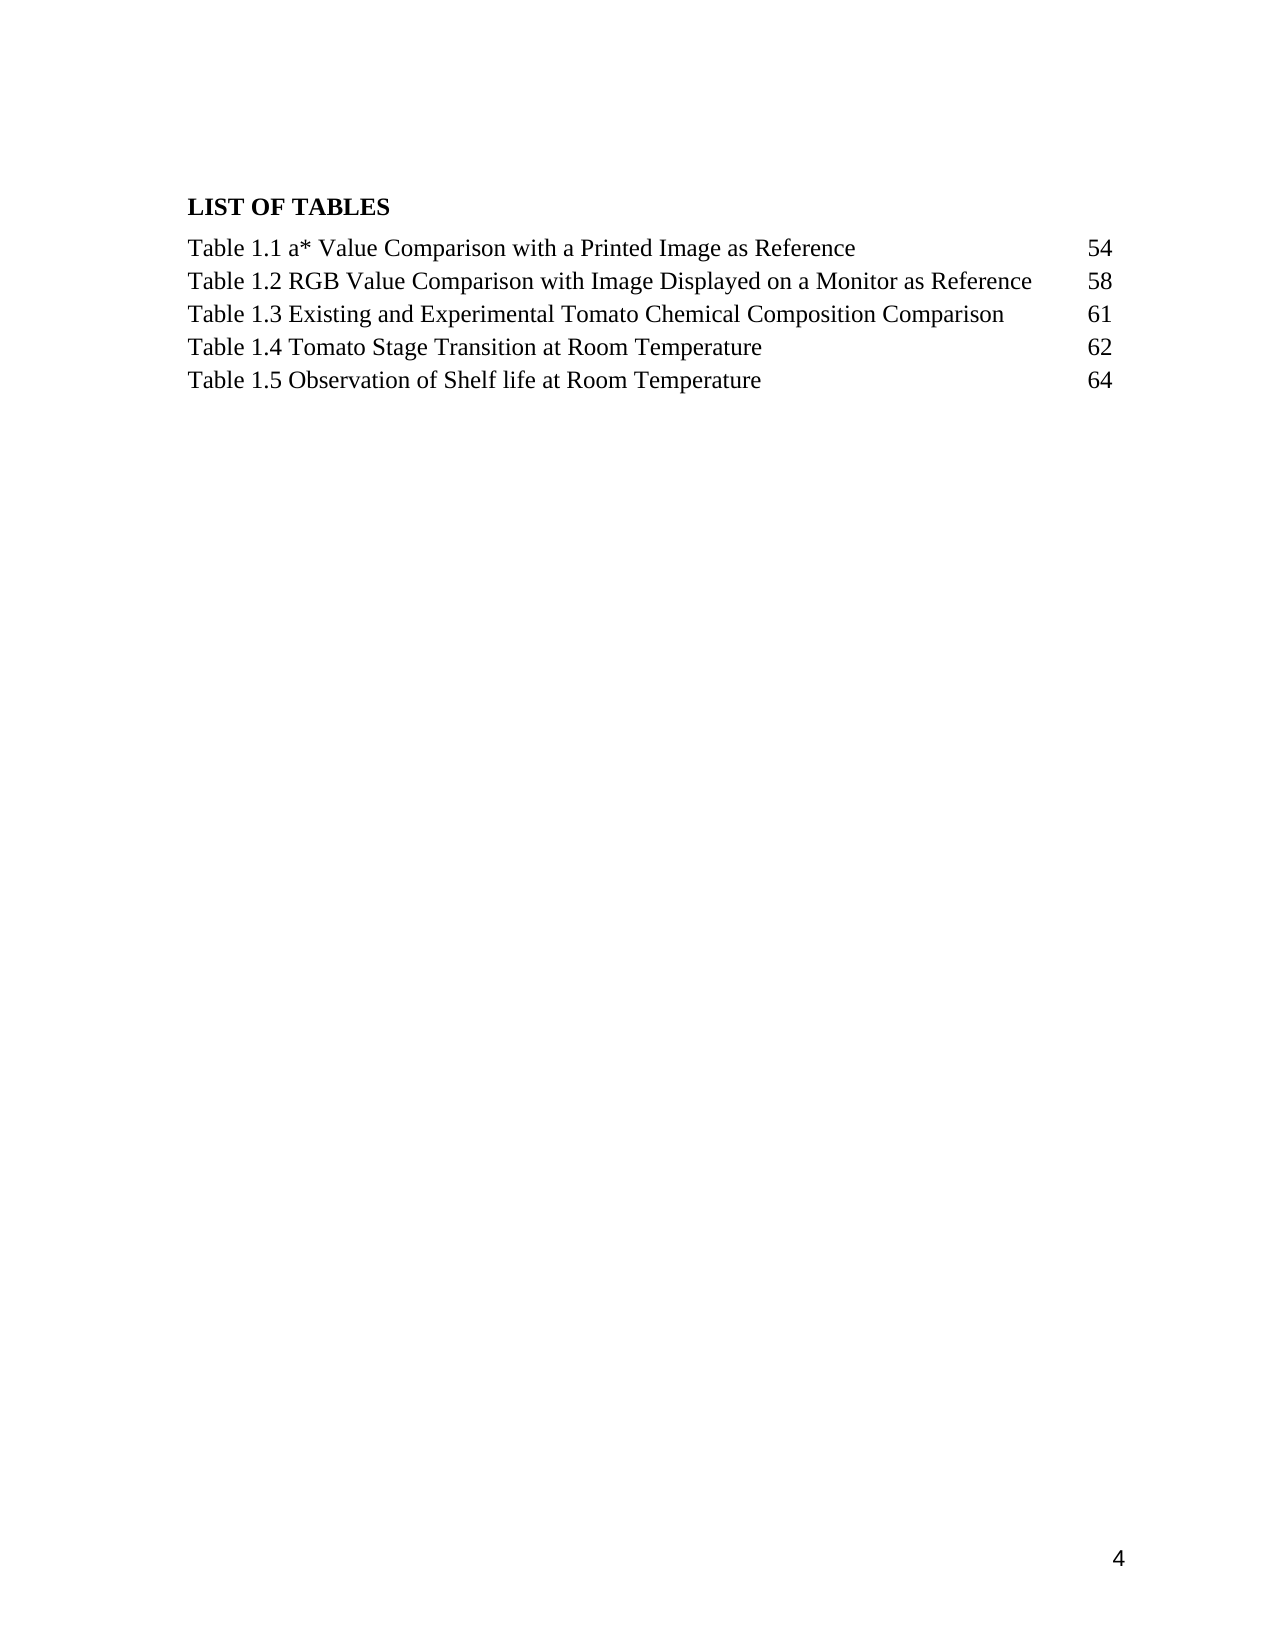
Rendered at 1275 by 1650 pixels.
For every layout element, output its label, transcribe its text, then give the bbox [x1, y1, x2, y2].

text Table 1.3 Existing and Experimental Tomato Chemical Composition Comparison 61 [187, 299, 1125, 328]
text Table 1.2 RGB Value Comparison with Image Displayed on a Monitor as Reference 58 [187, 266, 1125, 295]
text Table 1.4 Tomato Stage Transition at Room Temperature 62 [187, 332, 1125, 361]
subtitle LIST OF TABLES [187, 192, 1125, 220]
text Table 1.5 Observation of Shelf life at Room Temperature 64 [187, 365, 1125, 427]
text Table 1.1 a* Value Comparison with a Printed Image as Reference 54 [187, 233, 1125, 262]
